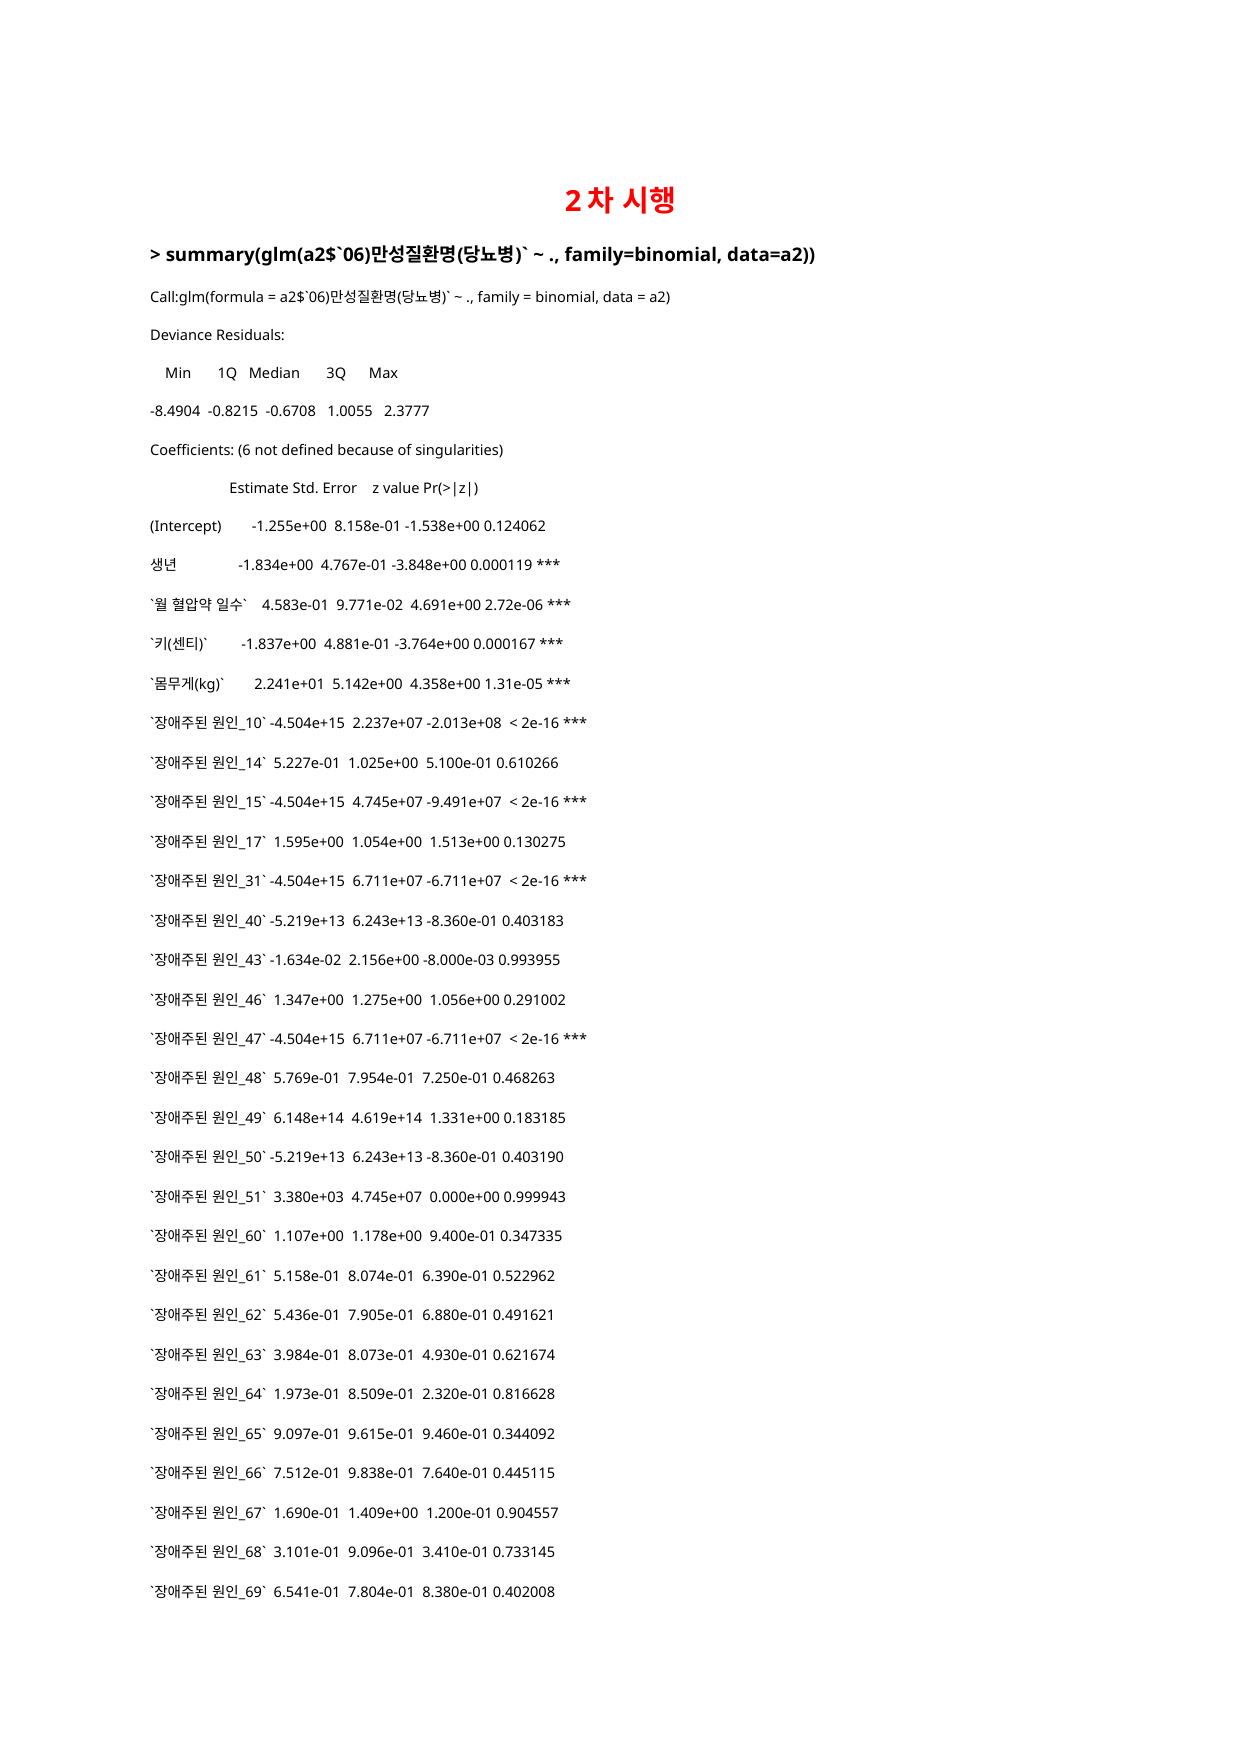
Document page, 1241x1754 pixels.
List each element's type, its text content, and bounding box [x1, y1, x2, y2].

text `장애주된 원인_50` -5.219e+13 6.243e+13 -8.360e-01 0.403190 [150, 1146, 1090, 1167]
text Estimate Std. Error z value Pr(>|z|) [150, 477, 1090, 497]
text `장애주된 원인_61` 5.158e-01 8.074e-01 6.390e-01 0.522962 [150, 1264, 1090, 1286]
text Coefficients: (6 not defined because of singularities) [150, 439, 1090, 459]
text 2차 시행 [150, 177, 1090, 219]
text `장애주된 원인_15` -4.504e+15 4.745e+07 -9.491e+07 < 2e-16 *** [150, 791, 1090, 812]
text `장애주된 원인_63` 3.984e-01 8.073e-01 4.930e-01 0.621674 [150, 1343, 1090, 1364]
text `키(센티)` -1.837e+00 4.881e-01 -3.764e+00 0.000167 *** [150, 633, 1090, 654]
text `장애주된 원인_69` 6.541e-01 7.804e-01 8.380e-01 0.402008 [150, 1580, 1090, 1601]
text `장애주된 원인_64` 1.973e-01 8.509e-01 2.320e-01 0.816628 [150, 1383, 1090, 1404]
text Deviance Residuals: [150, 325, 1090, 345]
text `장애주된 원인_49` 6.148e+14 4.619e+14 1.331e+00 0.183185 [150, 1106, 1090, 1128]
text `장애주된 원인_40` -5.219e+13 6.243e+13 -8.360e-01 0.403183 [150, 909, 1090, 930]
text `장애주된 원인_31` -4.504e+15 6.711e+07 -6.711e+07 < 2e-16 *** [150, 869, 1090, 891]
text `장애주된 원인_62` 5.436e-01 7.905e-01 6.880e-01 0.491621 [150, 1304, 1090, 1325]
text `장애주된 원인_43` -1.634e-02 2.156e+00 -8.000e-03 0.993955 [150, 948, 1090, 970]
text `장애주된 원인_48` 5.769e-01 7.954e-01 7.250e-01 0.468263 [150, 1067, 1090, 1088]
text (Intercept) -1.255e+00 8.158e-01 -1.538e+00 0.124062 [150, 516, 1090, 536]
text > summary(glm(a2$`06)만성질환명(당뇨병)` ~ ., family=binomial, data=a2)) [150, 239, 1090, 267]
text 생년 -1.834e+00 4.767e-01 -3.848e+00 0.000119 *** [150, 554, 1090, 575]
text `장애주된 원인_66` 7.512e-01 9.838e-01 7.640e-01 0.445115 [150, 1462, 1090, 1483]
text `몸무게(kg)` 2.241e+01 5.142e+00 4.358e+00 1.31e-05 *** [150, 672, 1090, 693]
text `장애주된 원인_46` 1.347e+00 1.275e+00 1.056e+00 0.291002 [150, 988, 1090, 1009]
text `장애주된 원인_60` 1.107e+00 1.178e+00 9.400e-01 0.347335 [150, 1225, 1090, 1246]
text `장애주된 원인_17` 1.595e+00 1.054e+00 1.513e+00 0.130275 [150, 830, 1090, 851]
text `장애주된 원인_10` -4.504e+15 2.237e+07 -2.013e+08 < 2e-16 *** [150, 712, 1090, 733]
text `월 혈압약 일수` 4.583e-01 9.771e-02 4.691e+00 2.72e-06 *** [150, 593, 1090, 614]
text `장애주된 원인_47` -4.504e+15 6.711e+07 -6.711e+07 < 2e-16 *** [150, 1027, 1090, 1049]
text Call:glm(formula = a2$`06)만성질환명(당뇨병)` ~ ., family = binomial, data = a2) [150, 286, 1090, 307]
text `장애주된 원인_67` 1.690e-01 1.409e+00 1.200e-01 0.904557 [150, 1501, 1090, 1522]
text `장애주된 원인_51` 3.380e+03 4.745e+07 0.000e+00 0.999943 [150, 1185, 1090, 1207]
text `장애주된 원인_65` 9.097e-01 9.615e-01 9.460e-01 0.344092 [150, 1422, 1090, 1443]
text `장애주된 원인_68` 3.101e-01 9.096e-01 3.410e-01 0.733145 [150, 1541, 1090, 1562]
text -8.4904 -0.8215 -0.6708 1.0055 2.3777 [150, 401, 1090, 421]
text Min 1Q Median 3Q Max [150, 363, 1090, 383]
text `장애주된 원인_14` 5.227e-01 1.025e+00 5.100e-01 0.610266 [150, 751, 1090, 772]
